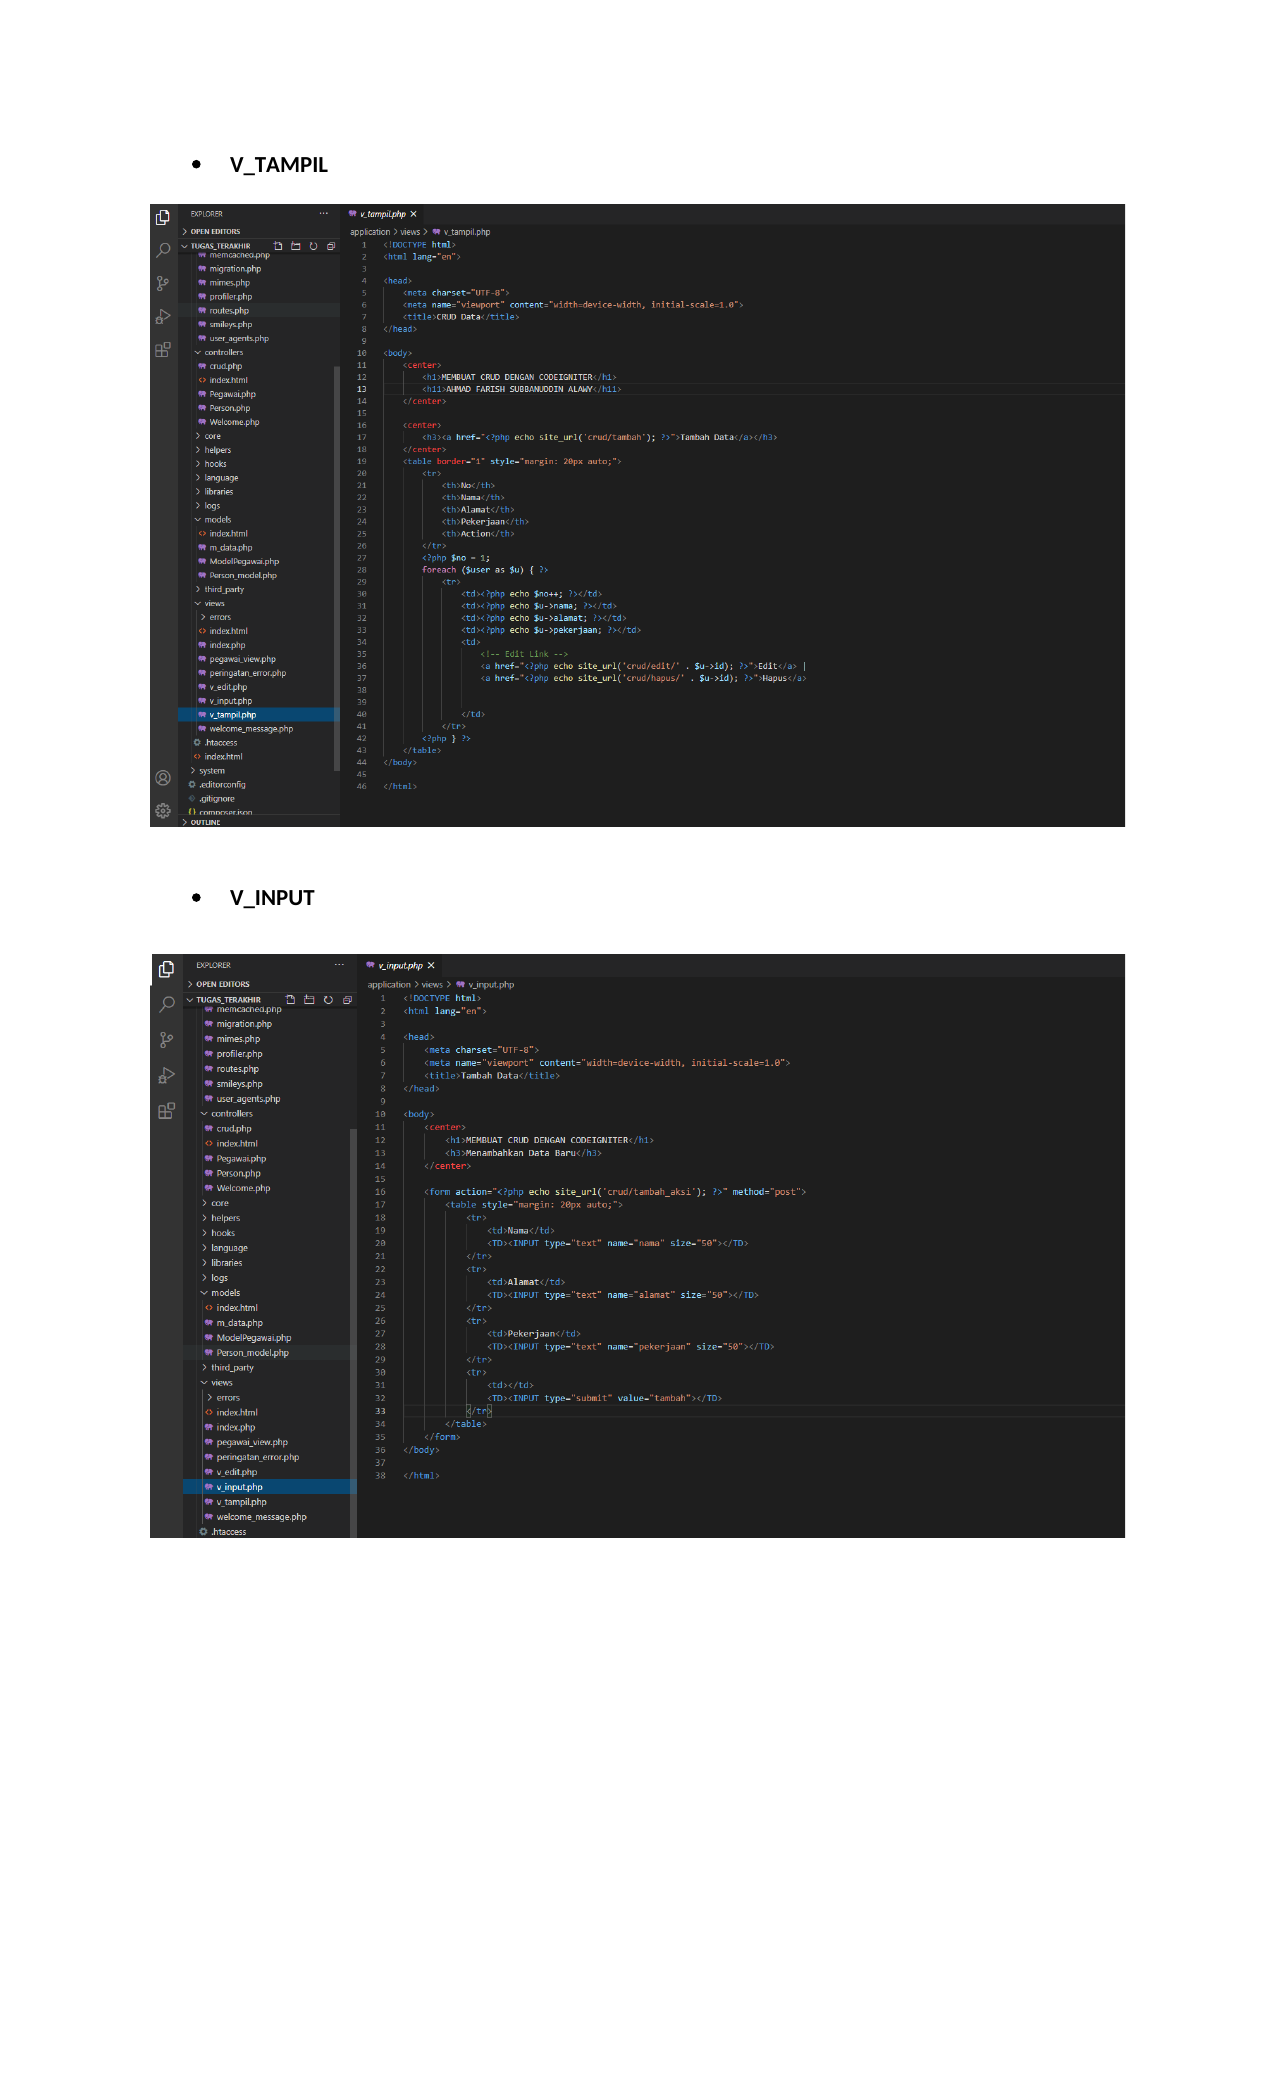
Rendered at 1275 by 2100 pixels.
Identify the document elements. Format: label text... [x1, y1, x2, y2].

list V_INPUT [192, 883, 1125, 911]
picture [150, 954, 1125, 1538]
list V_TAMPIL [192, 150, 1125, 178]
picture [150, 204, 1125, 827]
